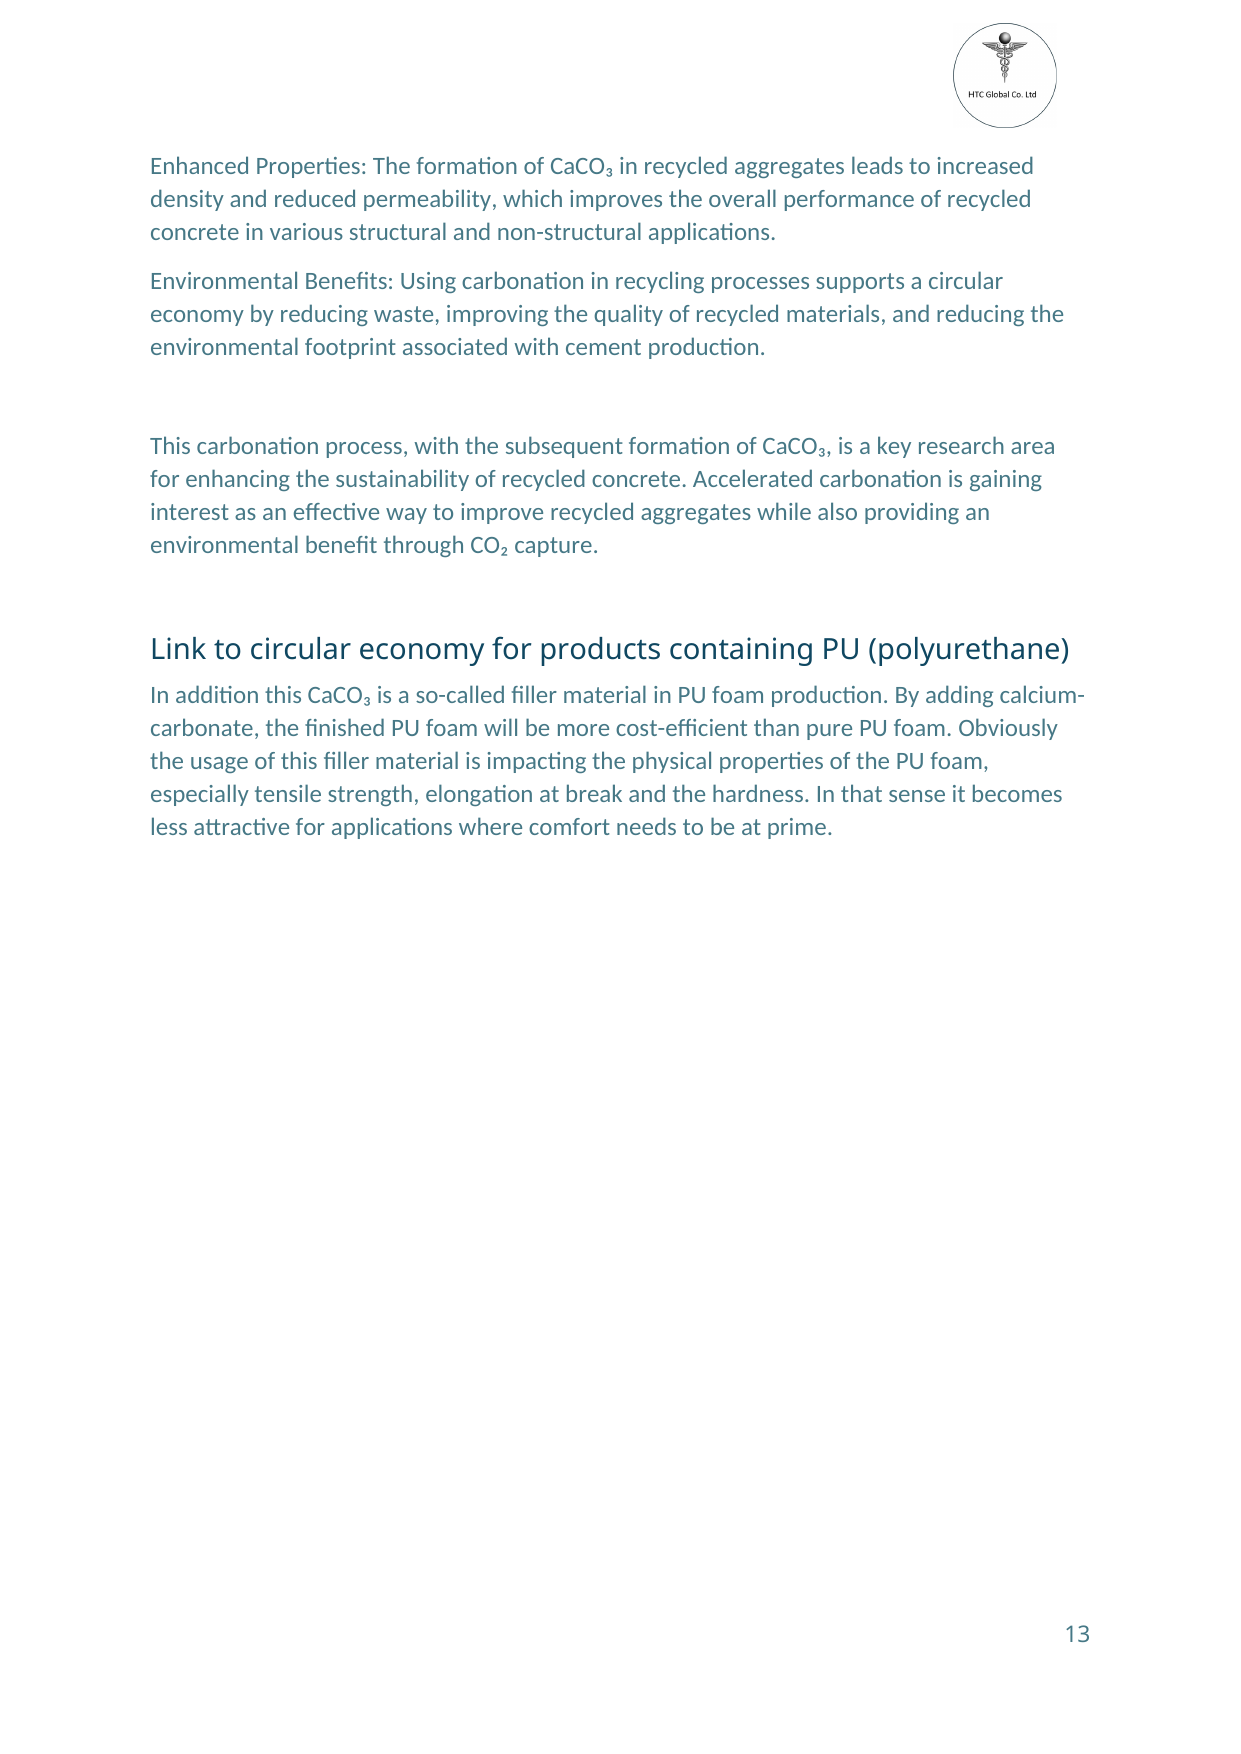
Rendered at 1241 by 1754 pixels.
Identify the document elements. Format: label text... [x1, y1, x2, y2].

text Environmental Benefits: Using carbonation in recycling processes supports a circular economy by reducing waste, improving the quality of recycled materials, and reducing the environmental footprint associated with cement production. [150, 265, 1090, 362]
text In addition this CaCO₃ is a so-called filler material in PU foam production. By adding calcium-carbonate, the finished PU foam will be more cost-efficient than pure PU foam. Obviously the usage of this filler material is impacting the physical properties of the PU foam, especially tensile strength, elongation at break and the hardness. In that sense it becomes less attractive for applications where comfort needs to be at prime. [150, 679, 1090, 842]
text Enhanced Properties: The formation of CaCO₃ in recycled aggregates leads to increased density and reduced permeability, which improves the overall performance of recycled concrete in various structural and non-structural applications. [150, 150, 1090, 246]
text This carbonation process, with the subsequent formation of CaCO₃, is a key research area for enhancing the sustainability of recycled concrete. Accelerated carbonation is gaining interest as an effective way to improve recycled aggregates while also providing an environmental benefit through CO₂ capture. [150, 430, 1090, 560]
picture [953, 23, 1057, 128]
subtitle Link to circular economy for products containing PU (polyurethane) [150, 628, 1090, 668]
